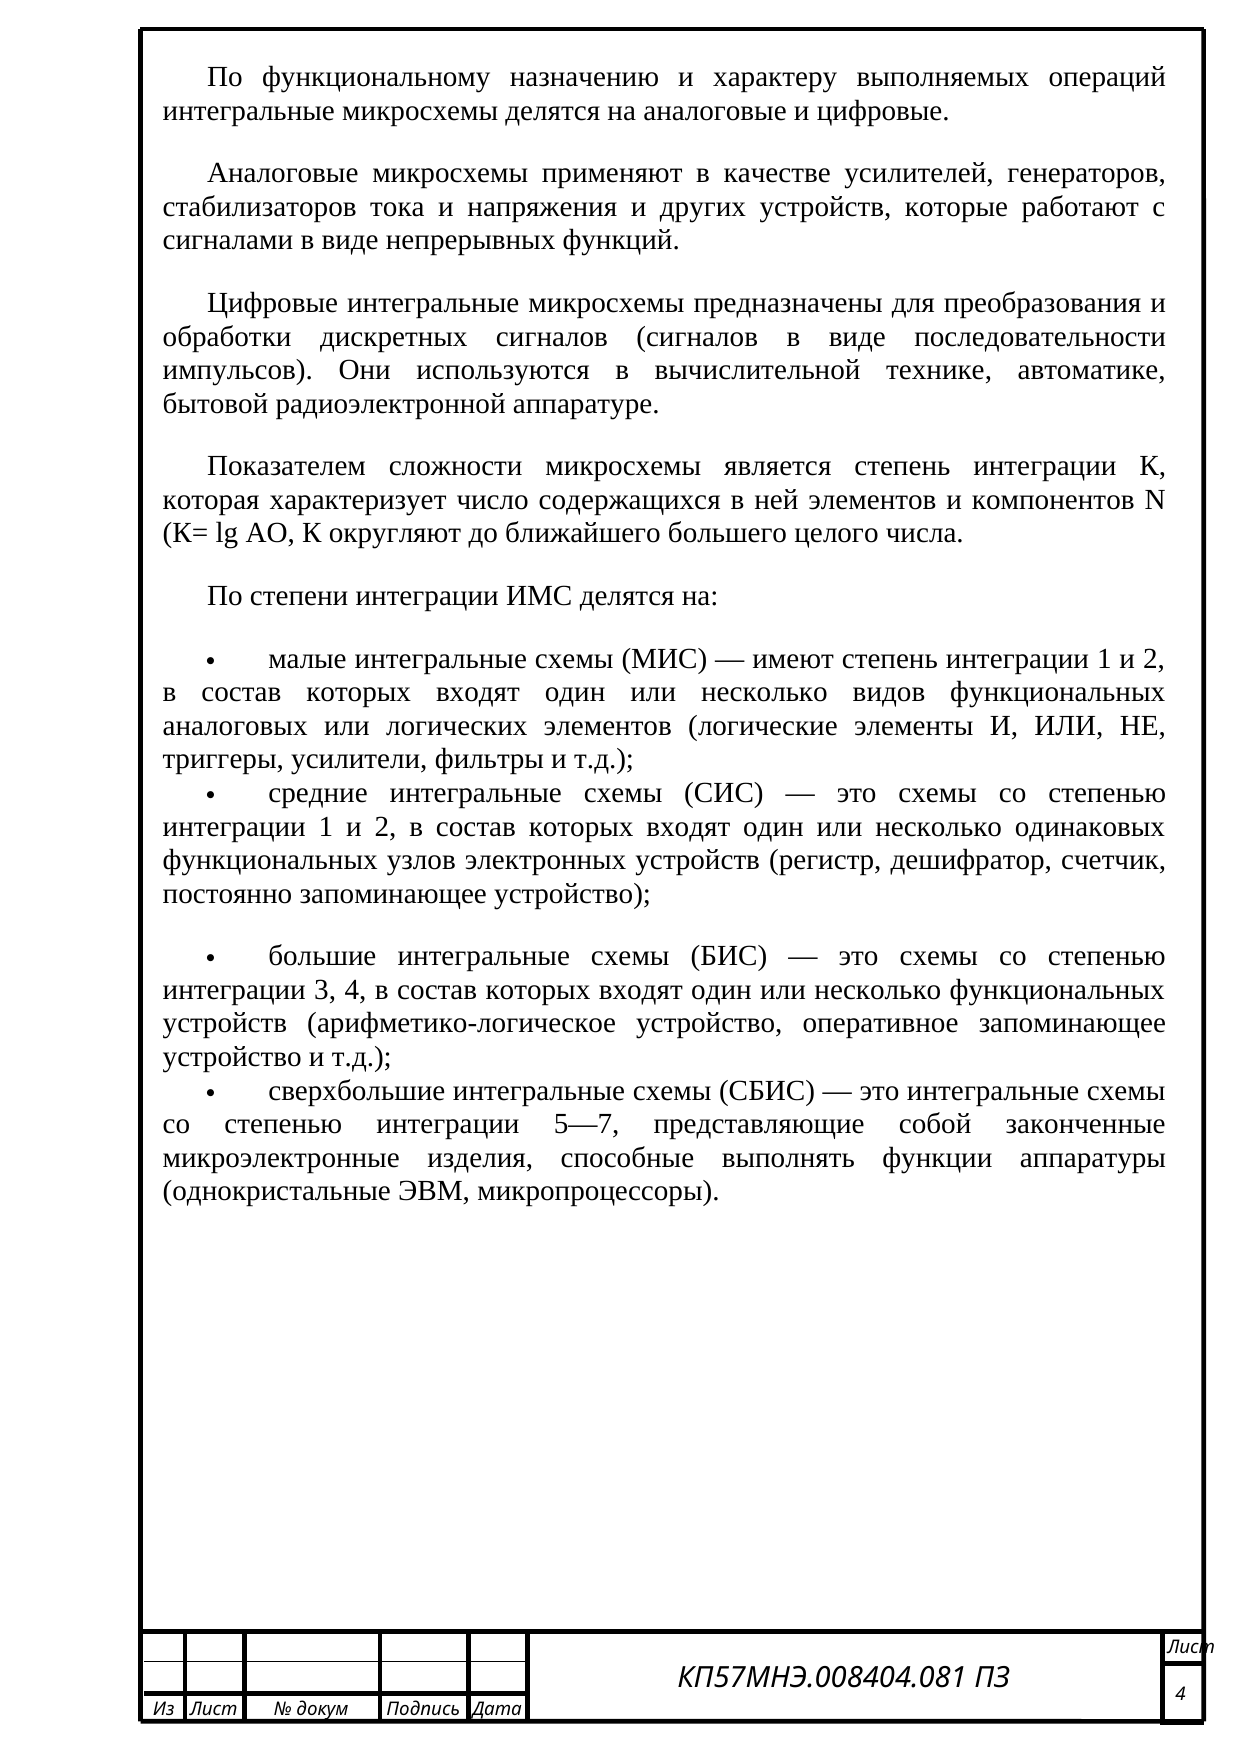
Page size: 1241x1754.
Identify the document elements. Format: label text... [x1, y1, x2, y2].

list малые интегральные схемы (МИС) — имеют степень интеграции 1 и 2, в состав которых входят один или несколько видов функциональных аналоговых или логических элементов (логические элементы И, ИЛИ, НЕ, триггеры, усилители, фильтры и т.д.); [162, 641, 1167, 775]
list средние интегральные схемы (СИС) — это схемы со степенью интеграции 1 и 2, в состав которых входят один или несколько одинаковых функциональных узлов электронных устройств (регистр, дешифратор, счетчик, постоянно запоминающее устройство); [162, 775, 1167, 909]
text Показателем сложности микросхемы является степень интеграции К, которая характеризует число содержащихся в ней элементов и компонентов N (К= lg АО, К округляют до ближайшего большего целого числа. [162, 448, 1167, 549]
text По степени интеграции ИМС делятся на: [162, 578, 1167, 612]
list большие интегральные схемы (БИС) — это схемы со степенью интеграции 3, 4, в состав которых входят один или несколько функциональных устройств (арифметико-логическое устройство, оперативное запоминающее устройство и т.д.); [162, 938, 1167, 1073]
text По функциональному назначению и характеру выполняемых операций интегральные микросхемы делятся на аналоговые и цифровые. [162, 59, 1167, 126]
text Аналоговые микросхемы применяют в качестве усилителей, генераторов, стабилизаторов тока и напряжения и других устройств, которые работают с сигналами в виде непрерывных функций. [162, 155, 1167, 256]
list сверхбольшие интегральные схемы (СБИС) — это интегральные схемы со степенью интеграции 5—7, представляющие собой законченные микроэлектронные изделия, способные выполнять функции аппаратуры (однокристальные ЭВМ, микропроцессоры). [162, 1073, 1167, 1207]
text Цифровые интегральные микросхемы предназначены для преобразования и обработки дискретных сигналов (сигналов в виде последовательности импульсов). Они используются в вычислительной технике, автоматике, бытовой радиоэлектронной аппаратуре. [162, 285, 1167, 419]
